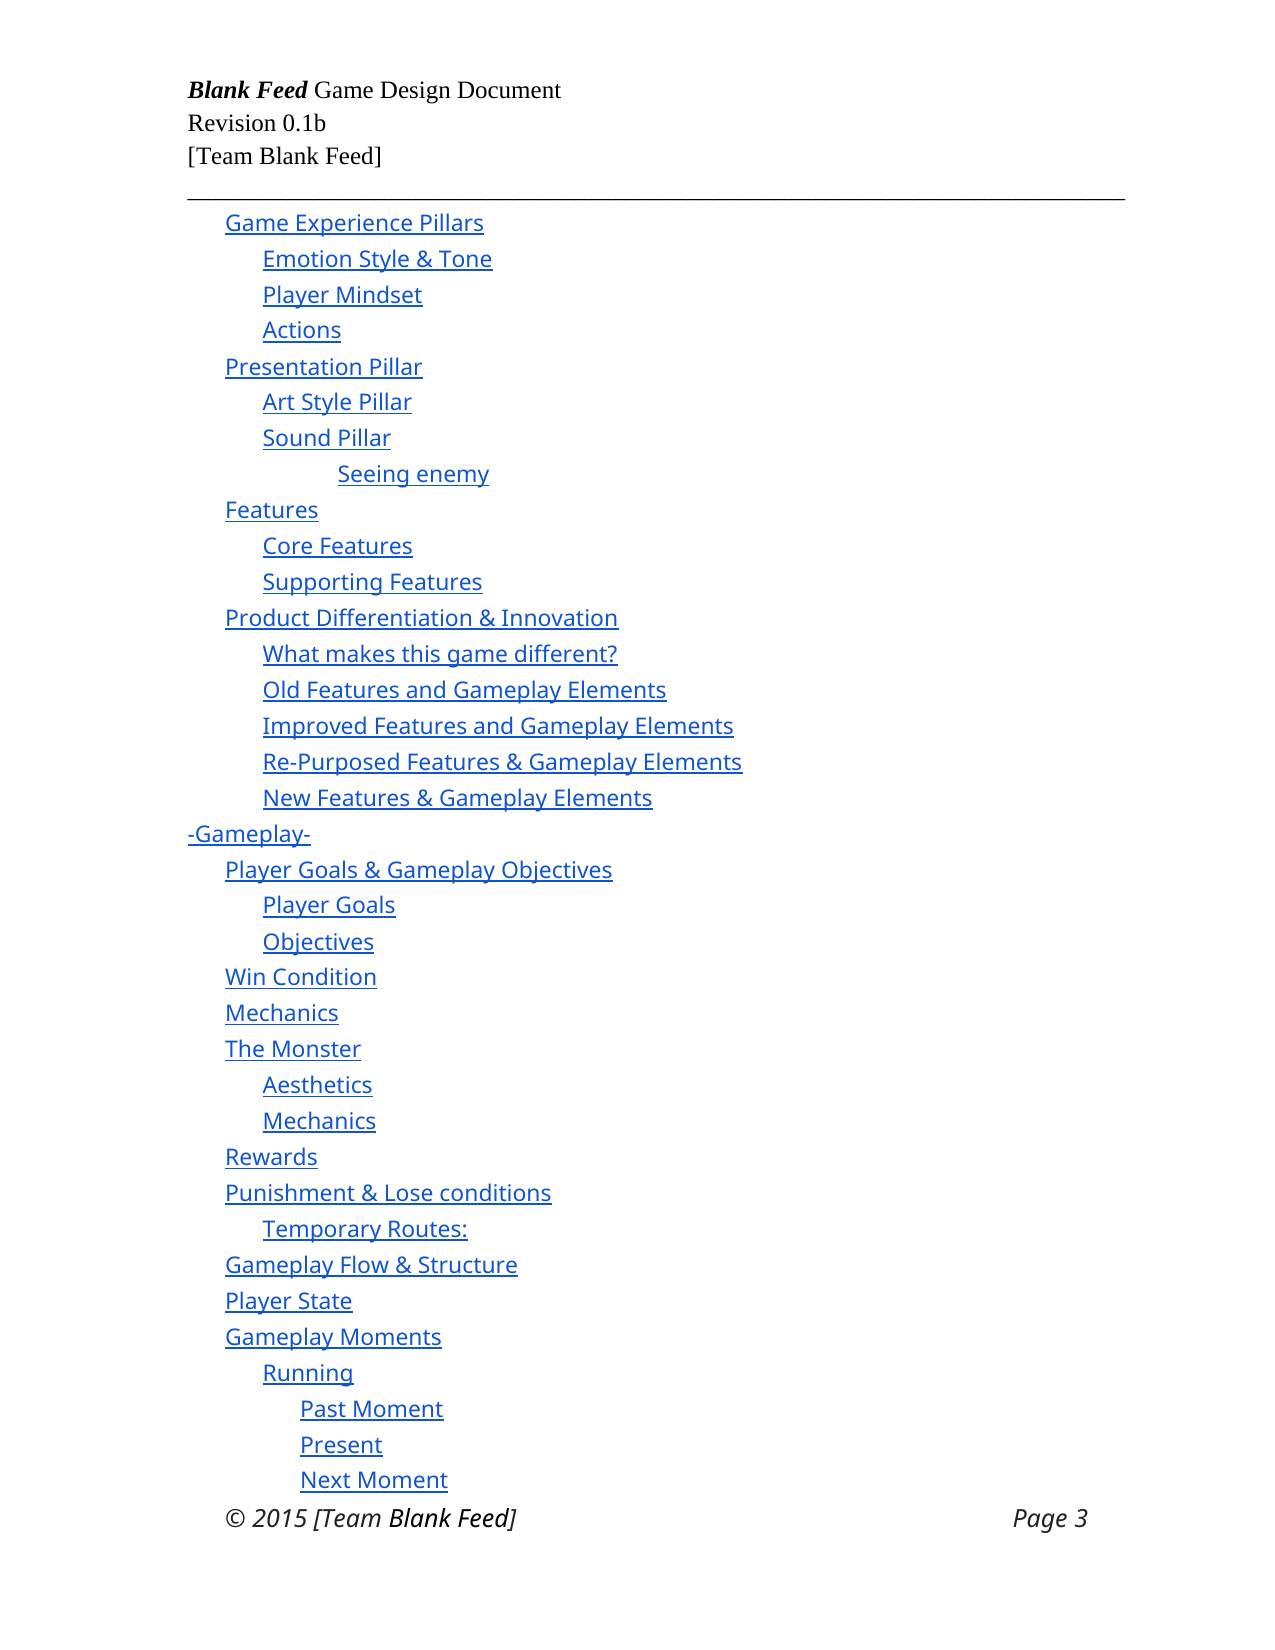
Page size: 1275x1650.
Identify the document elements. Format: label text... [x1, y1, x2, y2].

text Art Style Pillar [262, 386, 1125, 418]
text Old Features and Gameplay Elements [262, 674, 1125, 705]
text Seeing enemy [337, 458, 1125, 489]
text Gameplay Moments [225, 1321, 1125, 1352]
text Mechanics [262, 1105, 1125, 1136]
text Improved Features and Gameplay Elements [262, 710, 1125, 741]
text New Features & Gameplay Elements [262, 782, 1125, 813]
text Product Differentiation & Innovation [225, 602, 1125, 633]
text Aesthetics [262, 1069, 1125, 1100]
text Running [262, 1357, 1125, 1388]
text Past Moment [300, 1393, 1125, 1424]
text Supporting Features [262, 566, 1125, 597]
text The Monster [225, 1033, 1125, 1064]
text Win Condition [225, 961, 1125, 993]
text Gameplay Flow & Structure [225, 1249, 1125, 1280]
text Sound Pillar [262, 422, 1125, 453]
text Core Features [262, 530, 1125, 561]
text Presentation Pillar [225, 350, 1125, 382]
text Re-Purposed Features & Gameplay Elements [262, 746, 1125, 777]
text What makes this game different? [262, 638, 1125, 669]
text Temporary Routes: [262, 1213, 1125, 1244]
text Emotion Style & Tone [262, 243, 1125, 274]
text Objectives [262, 925, 1125, 957]
text -Gameplay- [187, 818, 1125, 849]
text Player Mindset [262, 278, 1125, 310]
text Rewards [225, 1141, 1125, 1172]
text Player Goals [262, 889, 1125, 921]
text Present [300, 1428, 1125, 1460]
text Player State [225, 1285, 1125, 1316]
text Game Experience Pillars [225, 207, 1125, 238]
text Mechanics [225, 997, 1125, 1028]
text Next Moment [300, 1464, 1125, 1496]
text Features [225, 494, 1125, 525]
text Player Goals & Gameplay Objectives [225, 853, 1125, 885]
text Punishment & Lose conditions [225, 1177, 1125, 1208]
text Actions [262, 314, 1125, 346]
